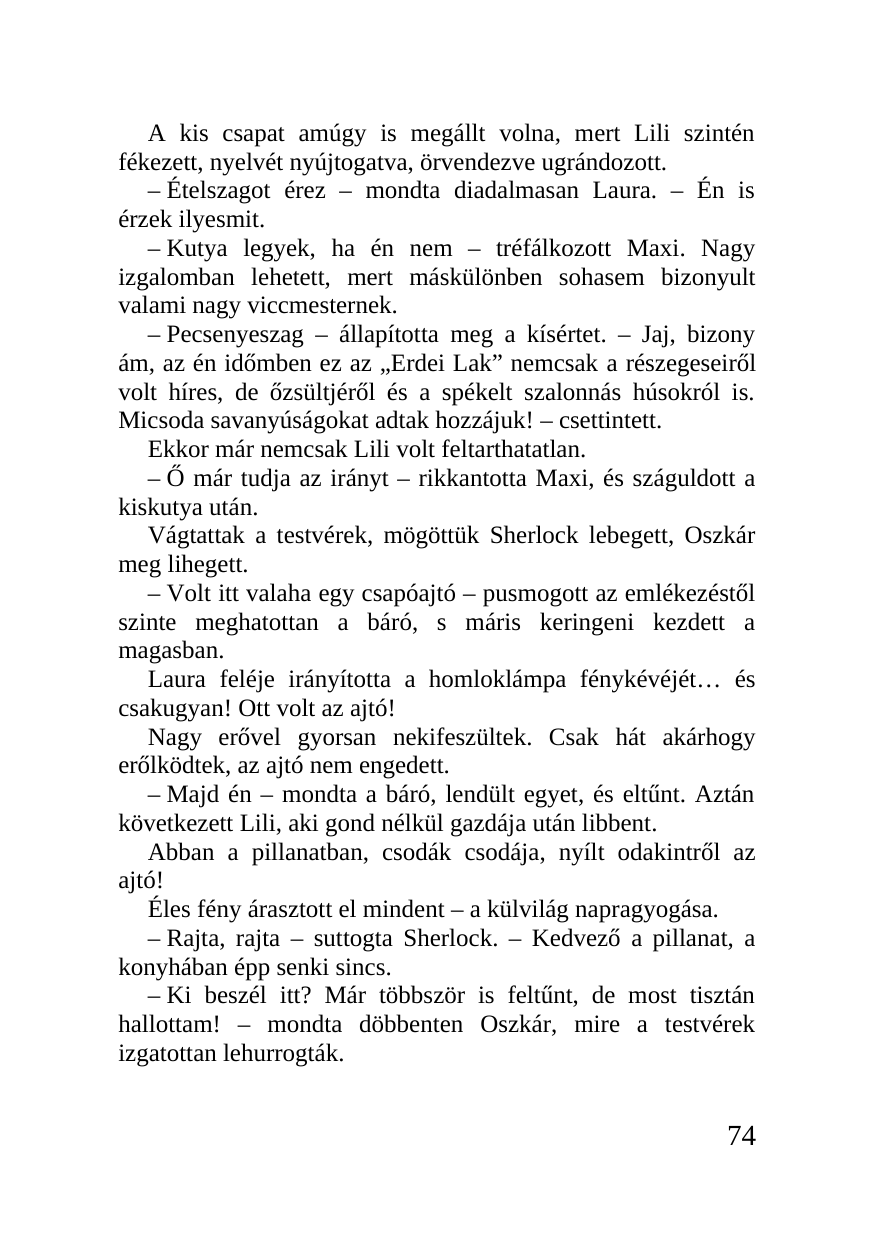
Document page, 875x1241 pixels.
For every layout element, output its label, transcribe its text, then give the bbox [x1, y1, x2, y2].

text Laura feléje irányította a homloklámpa fénykévéjét… és csakugyan! Ott volt az ajtó! [118, 664, 756, 722]
text – Ételszagot érez – mondta diadalmasan Laura. – Én is érzek ilyesmit. [118, 176, 756, 233]
text – Majd én – mondta a báró, lendült egyet, és eltűnt. Aztán következett Lili, aki gond nélkül gazdája után libbent. [118, 779, 756, 837]
text A kis csapat amúgy is megállt volna, mert Lili szintén fékezett, nyelvét nyújtogatva, örvendezve ugrándozott. [118, 118, 756, 176]
text – Ki beszél itt? Már többször is feltűnt, de most tisztán hallottam! – mondta döbbenten Oszkár, mire a testvérek izgatottan lehurrogták. [118, 981, 756, 1067]
text – Rajta, rajta – suttogta Sherlock. – Kedvező a pillanat, a konyhában épp senki sincs. [118, 923, 756, 981]
text Nagy erővel gyorsan nekifeszültek. Csak hát akárhogy erőlködtek, az ajtó nem engedett. [118, 722, 756, 779]
text Vágtattak a testvérek, mögöttük Sherlock lebegett, Oszkár meg lihegett. [118, 521, 756, 578]
text Éles fény árasztott el mindent – a külvilág napragyogása. [118, 894, 756, 923]
text Ekkor már nemcsak Lili volt feltarthatatlan. [118, 434, 756, 463]
text – Ő már tudja az irányt – rikkantotta Maxi, és száguldott a kiskutya után. [118, 463, 756, 521]
text – Pecsenyeszag – állapította meg a kísértet. – Jaj, bizony ám, az én időmben ez az „Erdei Lak” nemcsak a részegeseiről volt híres, de őzsültjéről és a spékelt szalonnás húsokról is. Micsoda savanyúságokat adtak hozzájuk! – csettintett. [118, 319, 756, 434]
text – Kutya legyek, ha én nem – tréfálkozott Maxi. Nagy izgalomban lehetett, mert máskülönben sohasem bizonyult valami nagy viccmesternek. [118, 233, 756, 319]
text – Volt itt valaha egy csapóajtó – pusmogott az emlékezéstől szinte meghatottan a báró, s máris keringeni kezdett a magasban. [118, 578, 756, 664]
text Abban a pillanatban, csodák csodája, nyílt odakintről az ajtó! [118, 837, 756, 894]
